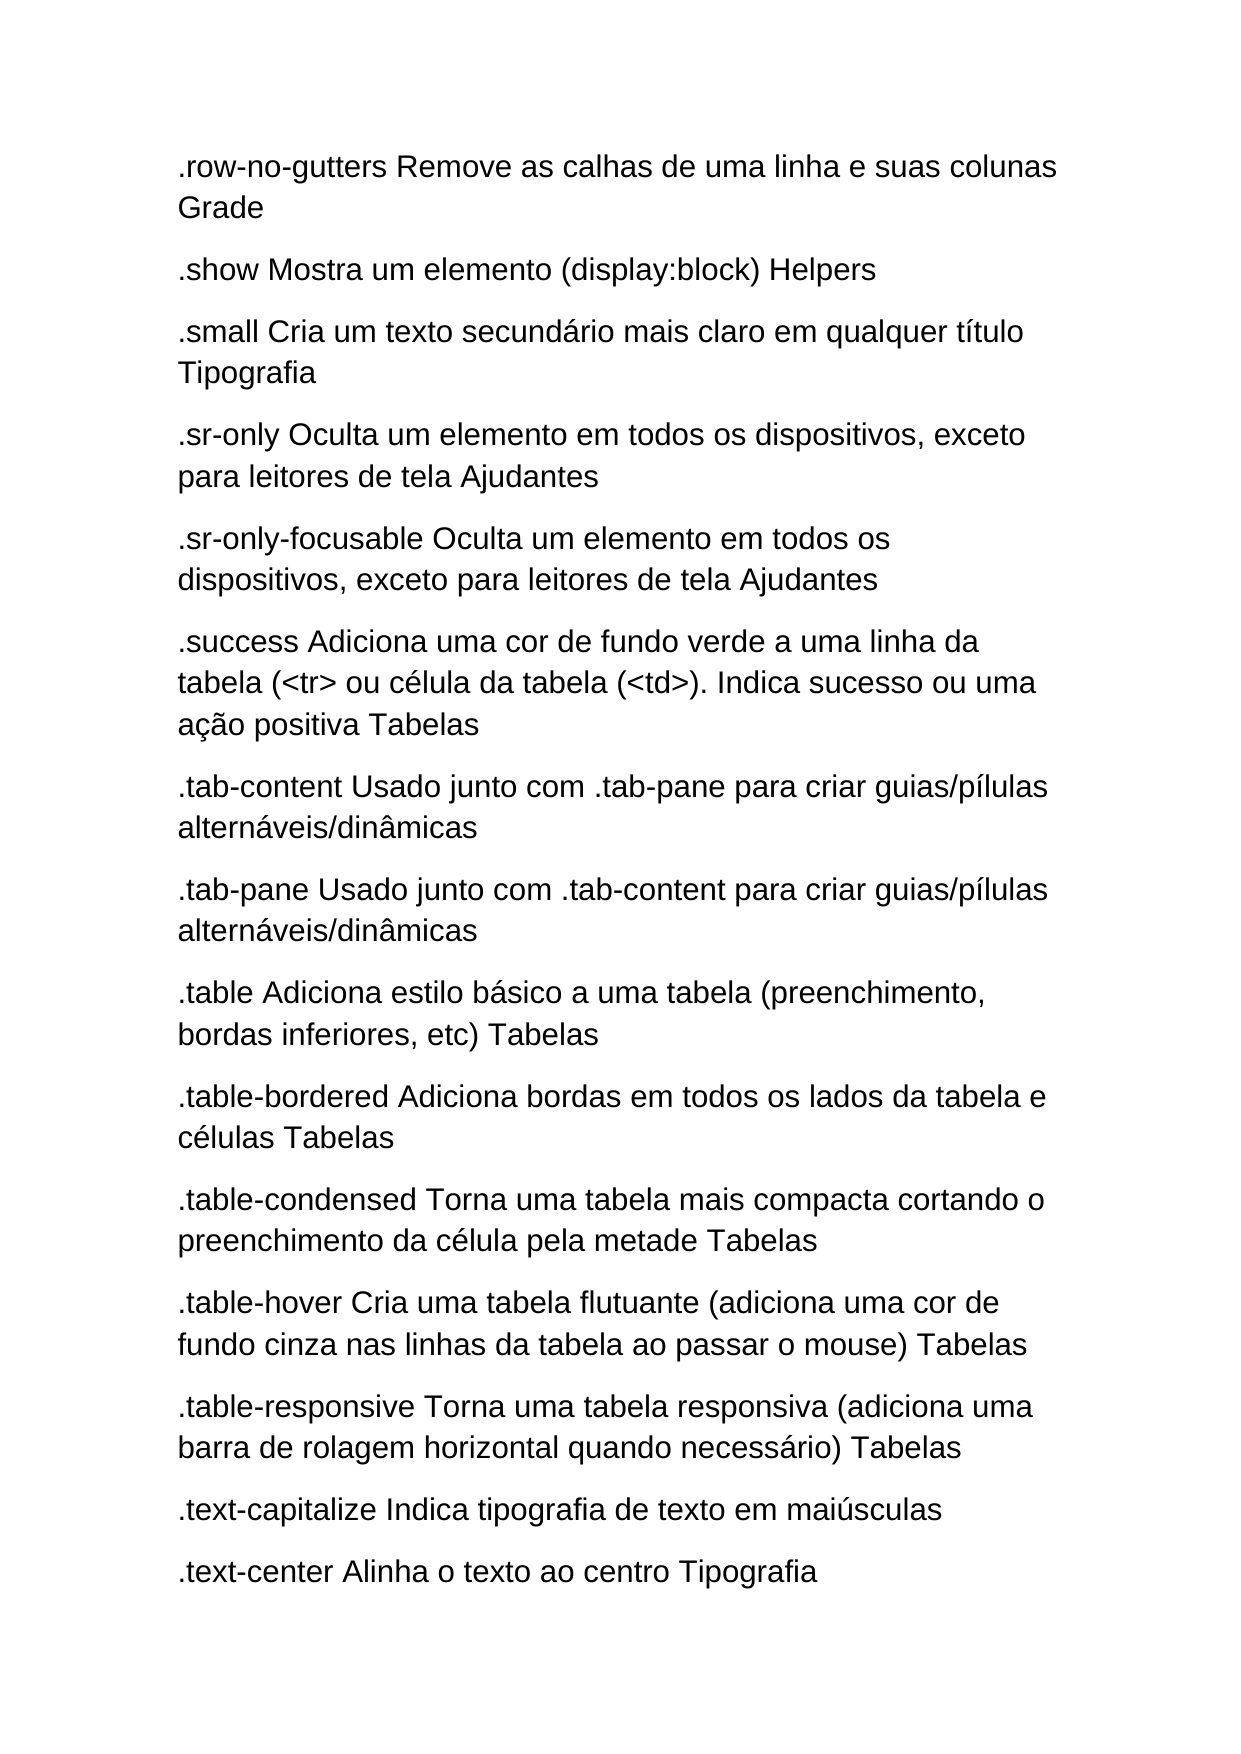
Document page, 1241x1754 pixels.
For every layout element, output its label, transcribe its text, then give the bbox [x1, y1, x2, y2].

text .table-bordered Adiciona bordas em todos os lados da tabela e células Tabelas [177, 1078, 1063, 1155]
text .table-responsive Torna uma tabela responsiva (adiciona uma barra de rolagem horizontal quando necessário) Tabelas [177, 1388, 1063, 1465]
text .sr-only-focusable Oculta um elemento em todos os dispositivos, exceto para leitores de tela Ajudantes [177, 520, 1063, 597]
text .success Adiciona uma cor de fundo verde a uma linha da tabela (<tr> ou célula da tabela (<td>). Indica sucesso ou uma ação positiva Tabelas [177, 623, 1063, 741]
text .table-condensed Torna uma tabela mais compacta cortando o preenchimento da célula pela metade Tabelas [177, 1181, 1063, 1258]
text .show Mostra um elemento (display:block) Helpers [177, 251, 1063, 287]
text .text-center Alinha o texto ao centro Tipografia [177, 1553, 1063, 1589]
text .table-hover Cria uma tabela flutuante (adiciona uma cor de fundo cinza nas linhas da tabela ao passar o mouse) Tabelas [177, 1284, 1063, 1361]
text .small Cria um texto secundário mais claro em qualquer título Tipografia [177, 313, 1063, 390]
text .text-capitalize Indica tipografia de texto em maiúsculas [177, 1491, 1063, 1527]
text .tab-content Usado junto com .tab-pane para criar guias/pílulas alternáveis/dinâmicas [177, 768, 1063, 845]
text .tab-pane Usado junto com .tab-content para criar guias/pílulas alternáveis/dinâmicas [177, 871, 1063, 948]
text .table Adiciona estilo básico a uma tabela (preenchimento, bordas inferiores, etc) Tabelas [177, 974, 1063, 1051]
text .sr-only Oculta um elemento em todos os dispositivos, exceto para leitores de tela Ajudantes [177, 416, 1063, 493]
text .row-no-gutters Remove as calhas de uma linha e suas colunas Grade [177, 148, 1063, 225]
